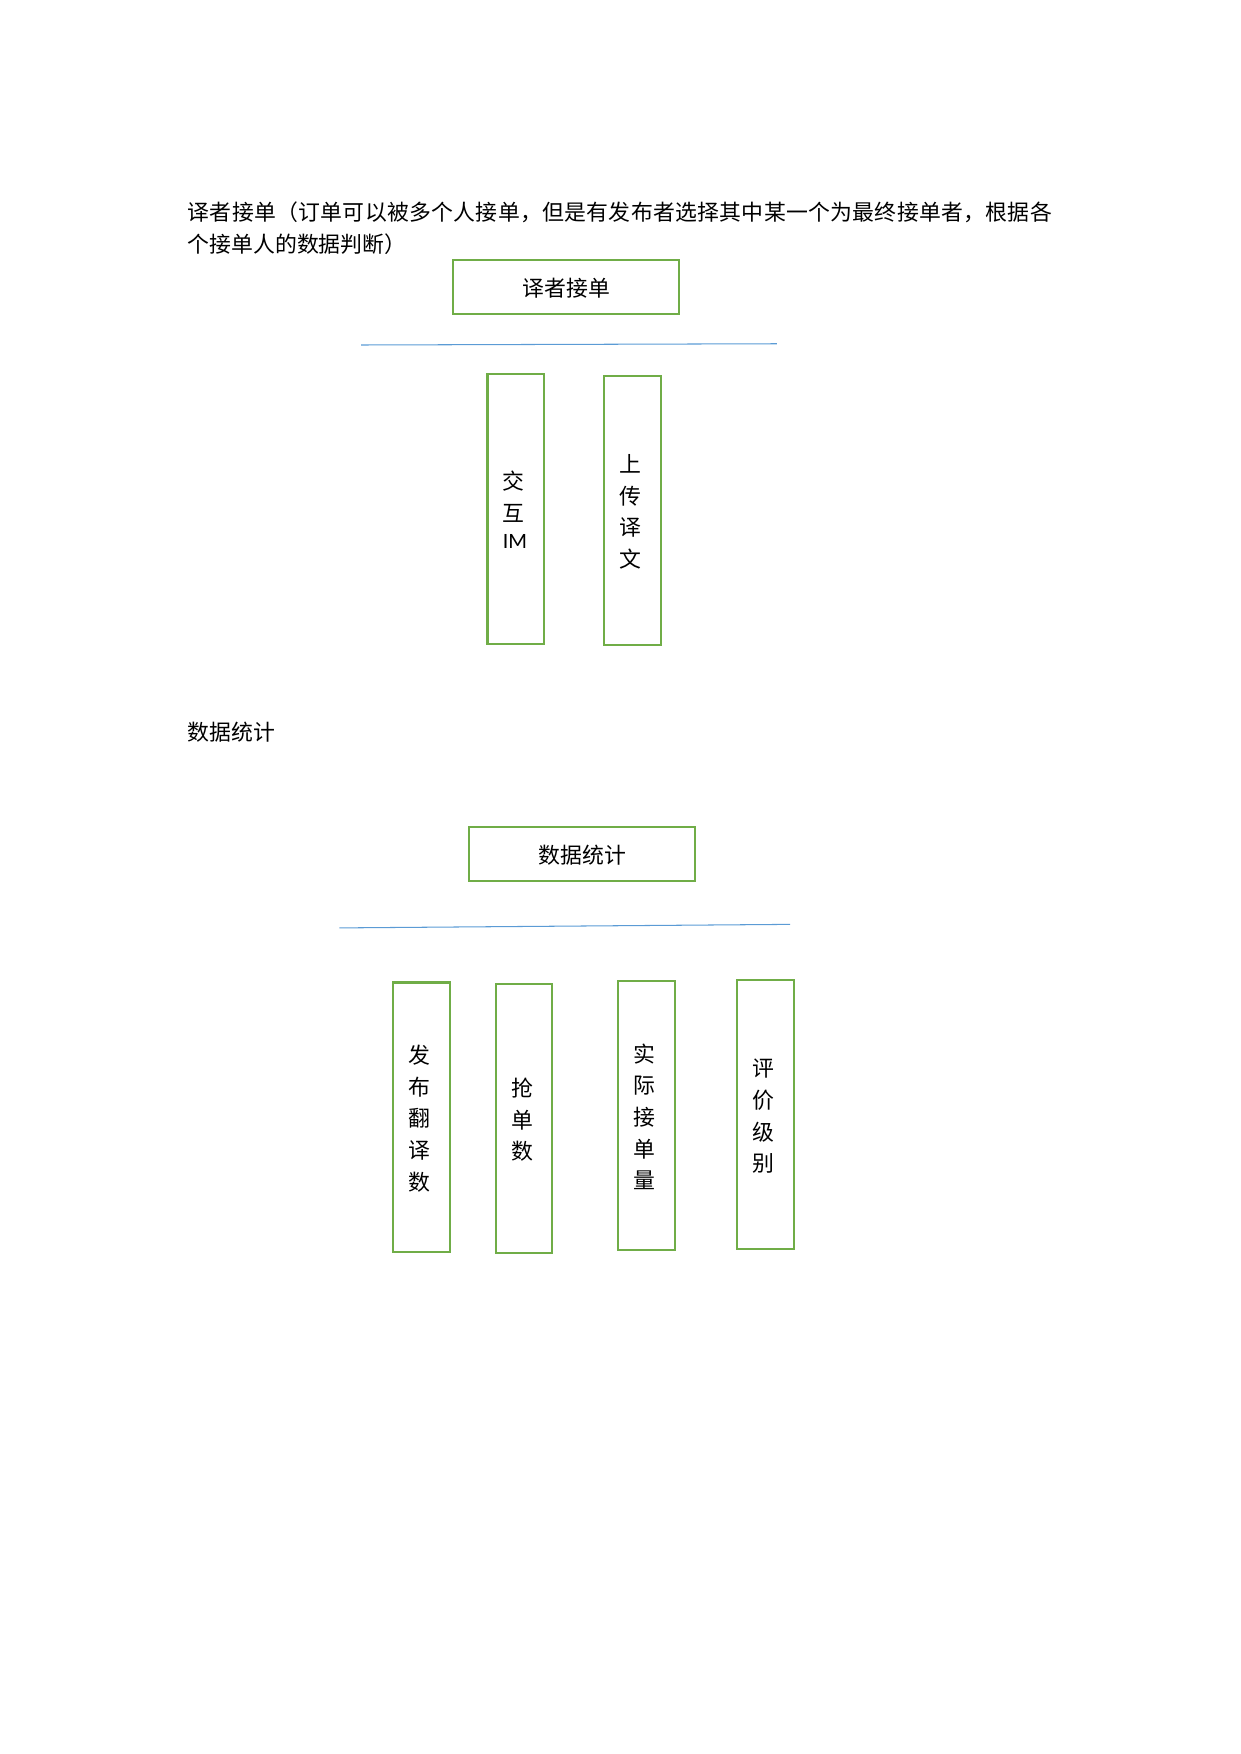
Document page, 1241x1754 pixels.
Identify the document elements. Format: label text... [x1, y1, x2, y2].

text 数据统计 [187, 714, 1053, 747]
text 译者接单（订单可以被多个人接单，但是有发布者选择其中某一个为最终接单者，根据各个接单人的数据判断） [187, 194, 1053, 259]
